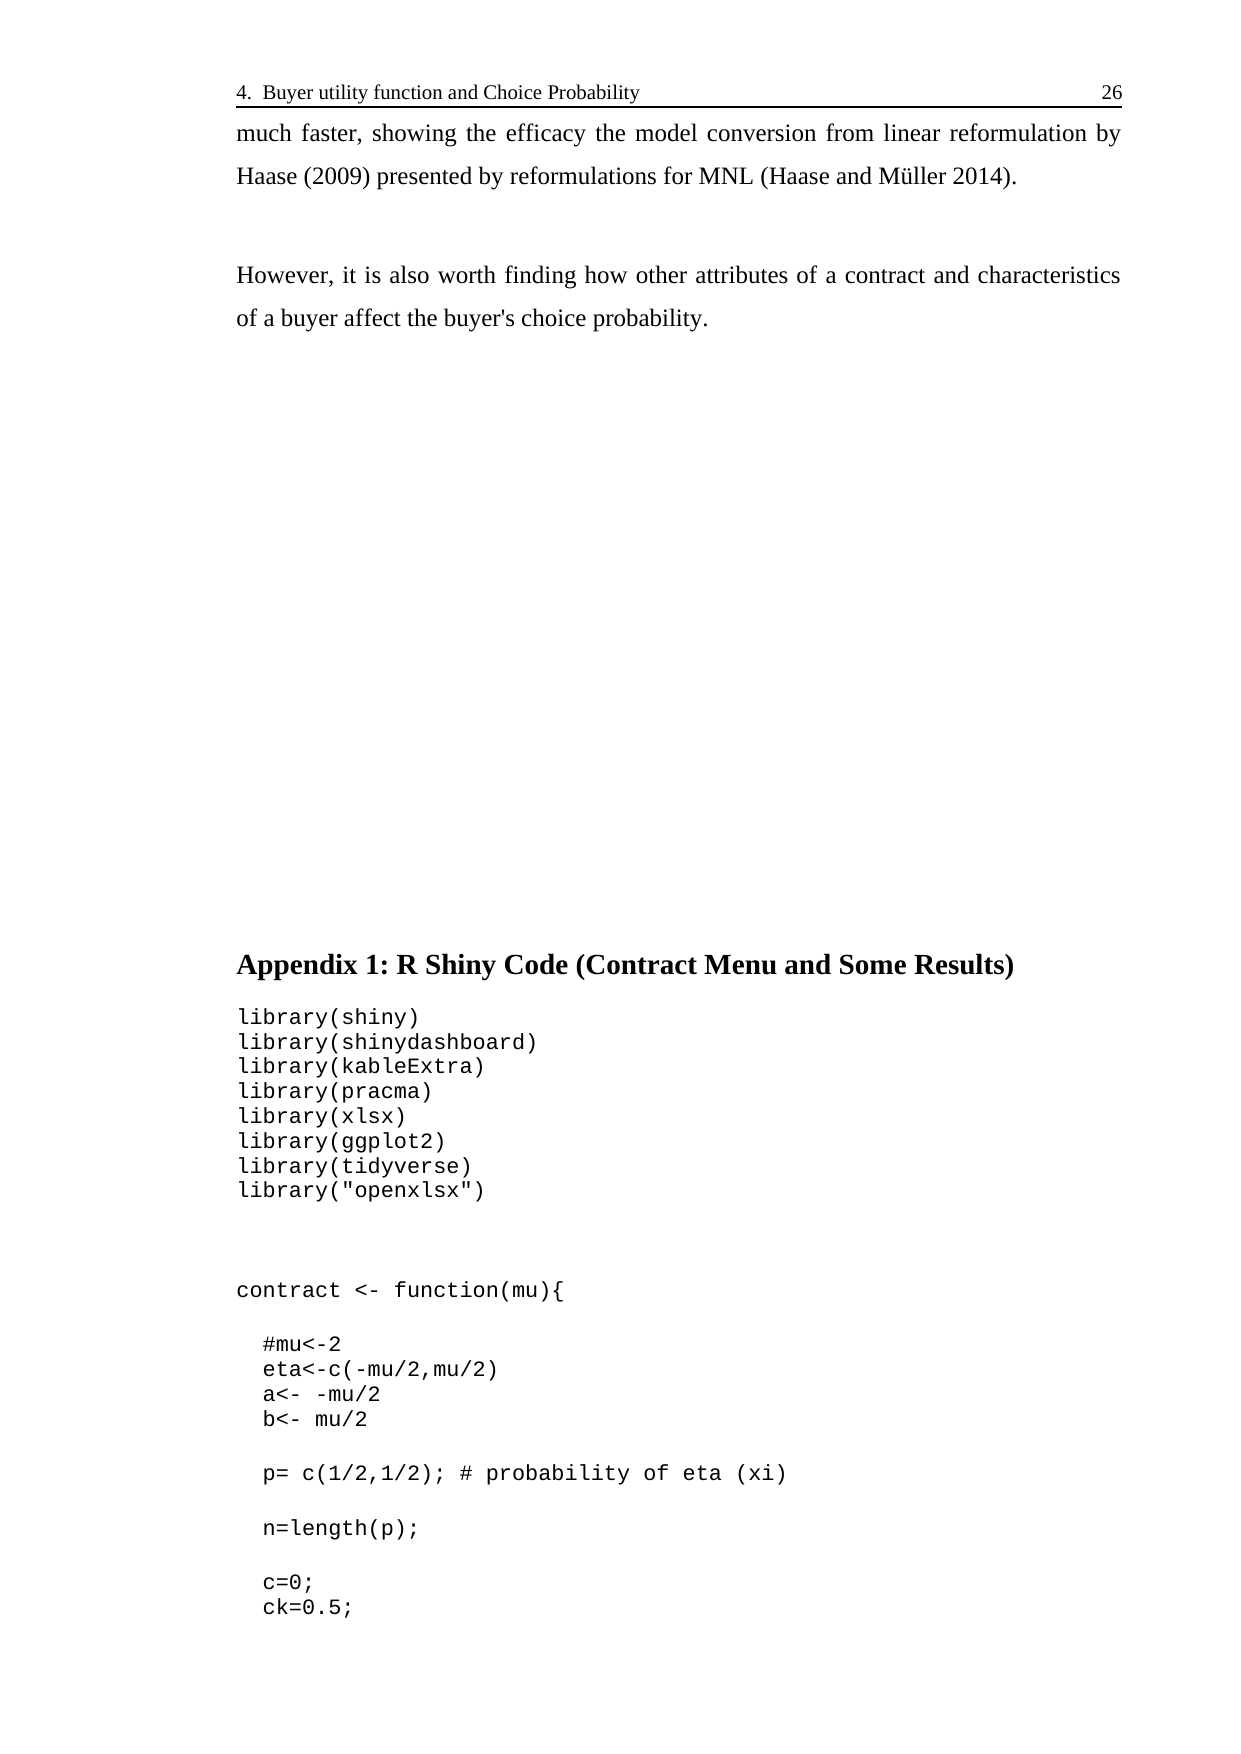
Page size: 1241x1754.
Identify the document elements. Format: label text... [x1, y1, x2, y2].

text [236, 118, 1122, 190]
text library(tidyverse) [236, 1155, 1122, 1179]
text library(pracma) [236, 1080, 1122, 1105]
text library(shiny) [236, 1006, 1122, 1031]
text contract <- function(mu){ [236, 1279, 1122, 1303]
text However, it is also worth finding how other attributes of a contract and characteristics of a buyer affect the buyer's choice probability. [236, 260, 1122, 332]
text c=0; [236, 1571, 1122, 1596]
text n=length(p); [236, 1517, 1122, 1542]
text library(ggplot2) [236, 1130, 1122, 1155]
text a<- -mu/2 [236, 1383, 1122, 1408]
text #mu<-2 [236, 1333, 1122, 1358]
text p= c(1/2,1/2); # probability of eta (xi) [236, 1462, 1122, 1487]
text library("openxlsx") [236, 1179, 1122, 1204]
text library(kableExtra) [236, 1056, 1122, 1080]
text library(xlsx) [236, 1105, 1122, 1130]
text library(shinydashboard) [236, 1031, 1122, 1056]
subtitle Appendix 1: R Shiny Code (Contract Menu and Some Results) [236, 947, 1122, 981]
text ck=0.5; [236, 1596, 1122, 1621]
text eta<-c(-mu/2,mu/2) [236, 1358, 1122, 1383]
text b<- mu/2 [236, 1408, 1122, 1432]
